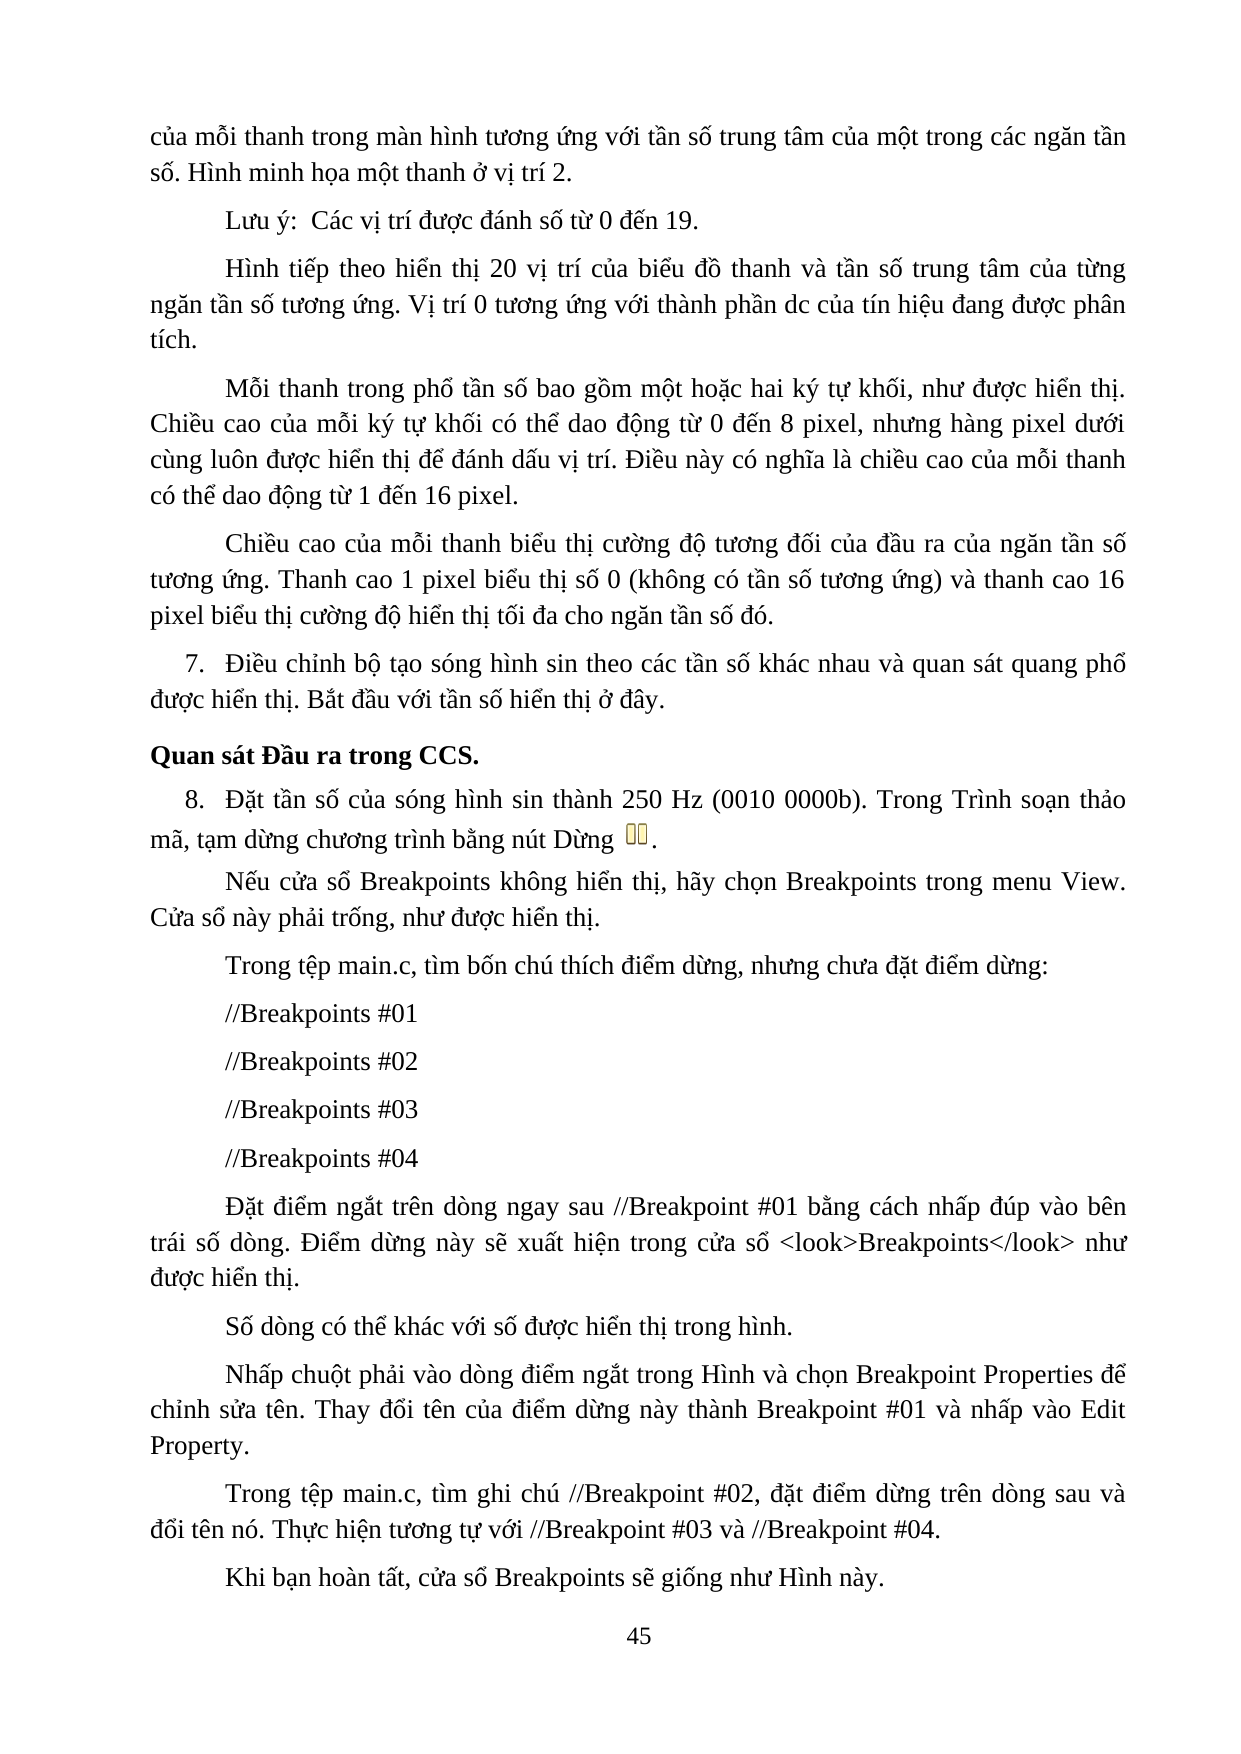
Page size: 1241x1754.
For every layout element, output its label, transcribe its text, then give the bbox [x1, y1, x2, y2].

text Nếu cửa sổ Breakpoints không hiển thị, hãy chọn Breakpoints trong menu View. Cửa sổ này phải trống, như được hiển thị. [150, 865, 1128, 932]
text //Breakpoints #01 [150, 997, 1128, 1028]
text Quan sát Đầu ra trong CCS. [150, 739, 1128, 770]
text Đặt điểm ngắt trên dòng ngay sau //Breakpoint #01 bằng cách nhấp đúp vào bên trái số dòng. Điểm dừng này sẽ xuất hiện trong cửa sổ <look>Breakpoints</look> như được hiển thị. [150, 1190, 1128, 1293]
text //Breakpoints #03 [150, 1093, 1128, 1125]
text Mỗi thanh trong phổ tần số bao gồm một hoặc hai ký tự khối, như được hiển thị. Chiều cao của mỗi ký tự khối có thể dao động từ 0 đến 8 pixel, nhưng hàng pixel dưới cùng luôn được hiển thị để đánh dấu vị trí. Điều này có nghĩa là chiều cao của mỗi thanh có thể dao động từ 1 đến 16 pixel. [150, 372, 1128, 510]
text Nhấp chuột phải vào dòng điểm ngắt trong Hình và chọn Breakpoint Properties để chỉnh sửa tên. Thay đổi tên của điểm dừng này thành Breakpoint #01 và nhấp vào Edit Property. [150, 1358, 1128, 1461]
text Khi bạn hoàn tất, cửa sổ Breakpoints sẽ giống như Hình này. [150, 1562, 1128, 1593]
text Đặt tần số của sóng hình sin thành 250 Hz (0010 0000b). Trong Trình soạn thảo mã, tạm dừng chương trình bằng nút Dừng . [150, 783, 1128, 854]
text Hình tiếp theo hiển thị 20 vị trí của biểu đồ thanh và tần số trung tâm của từng ngăn tần số tương ứng. Vị trí 0 tương ứng với thành phần dc của tín hiệu đang được phân tích. [150, 252, 1128, 355]
text Chiều cao của mỗi thanh biểu thị cường độ tương đối của đầu ra của ngăn tần số tương ứng. Thanh cao 1 pixel biểu thị số 0 (không có tần số tương ứng) và thanh cao 16 pixel biểu thị cường độ hiển thị tối đa cho ngăn tần số đó. [150, 527, 1128, 630]
text //Breakpoints #02 [150, 1045, 1128, 1076]
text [150, 120, 1128, 187]
text Trong tệp main.c, tìm bốn chú thích điểm dừng, nhưng chưa đặt điểm dừng: [150, 949, 1128, 980]
text //Breakpoints #04 [150, 1142, 1128, 1173]
text Số dòng có thể khác với số được hiển thị trong hình. [150, 1310, 1128, 1341]
text Trong tệp main.c, tìm ghi chú //Breakpoint #02, đặt điểm dừng trên dòng sau và đổi tên nó. Thực hiện tương tự với //Breakpoint #03 và //Breakpoint #04. [150, 1478, 1128, 1544]
text Điều chỉnh bộ tạo sóng hình sin theo các tần số khác nhau và quan sát quang phổ được hiển thị. Bắt đầu với tần số hiển thị ở đây. [150, 647, 1128, 714]
picture [621, 818, 651, 849]
text Lưu ý: Các vị trí được đánh số từ 0 đến 19. [150, 204, 1128, 235]
